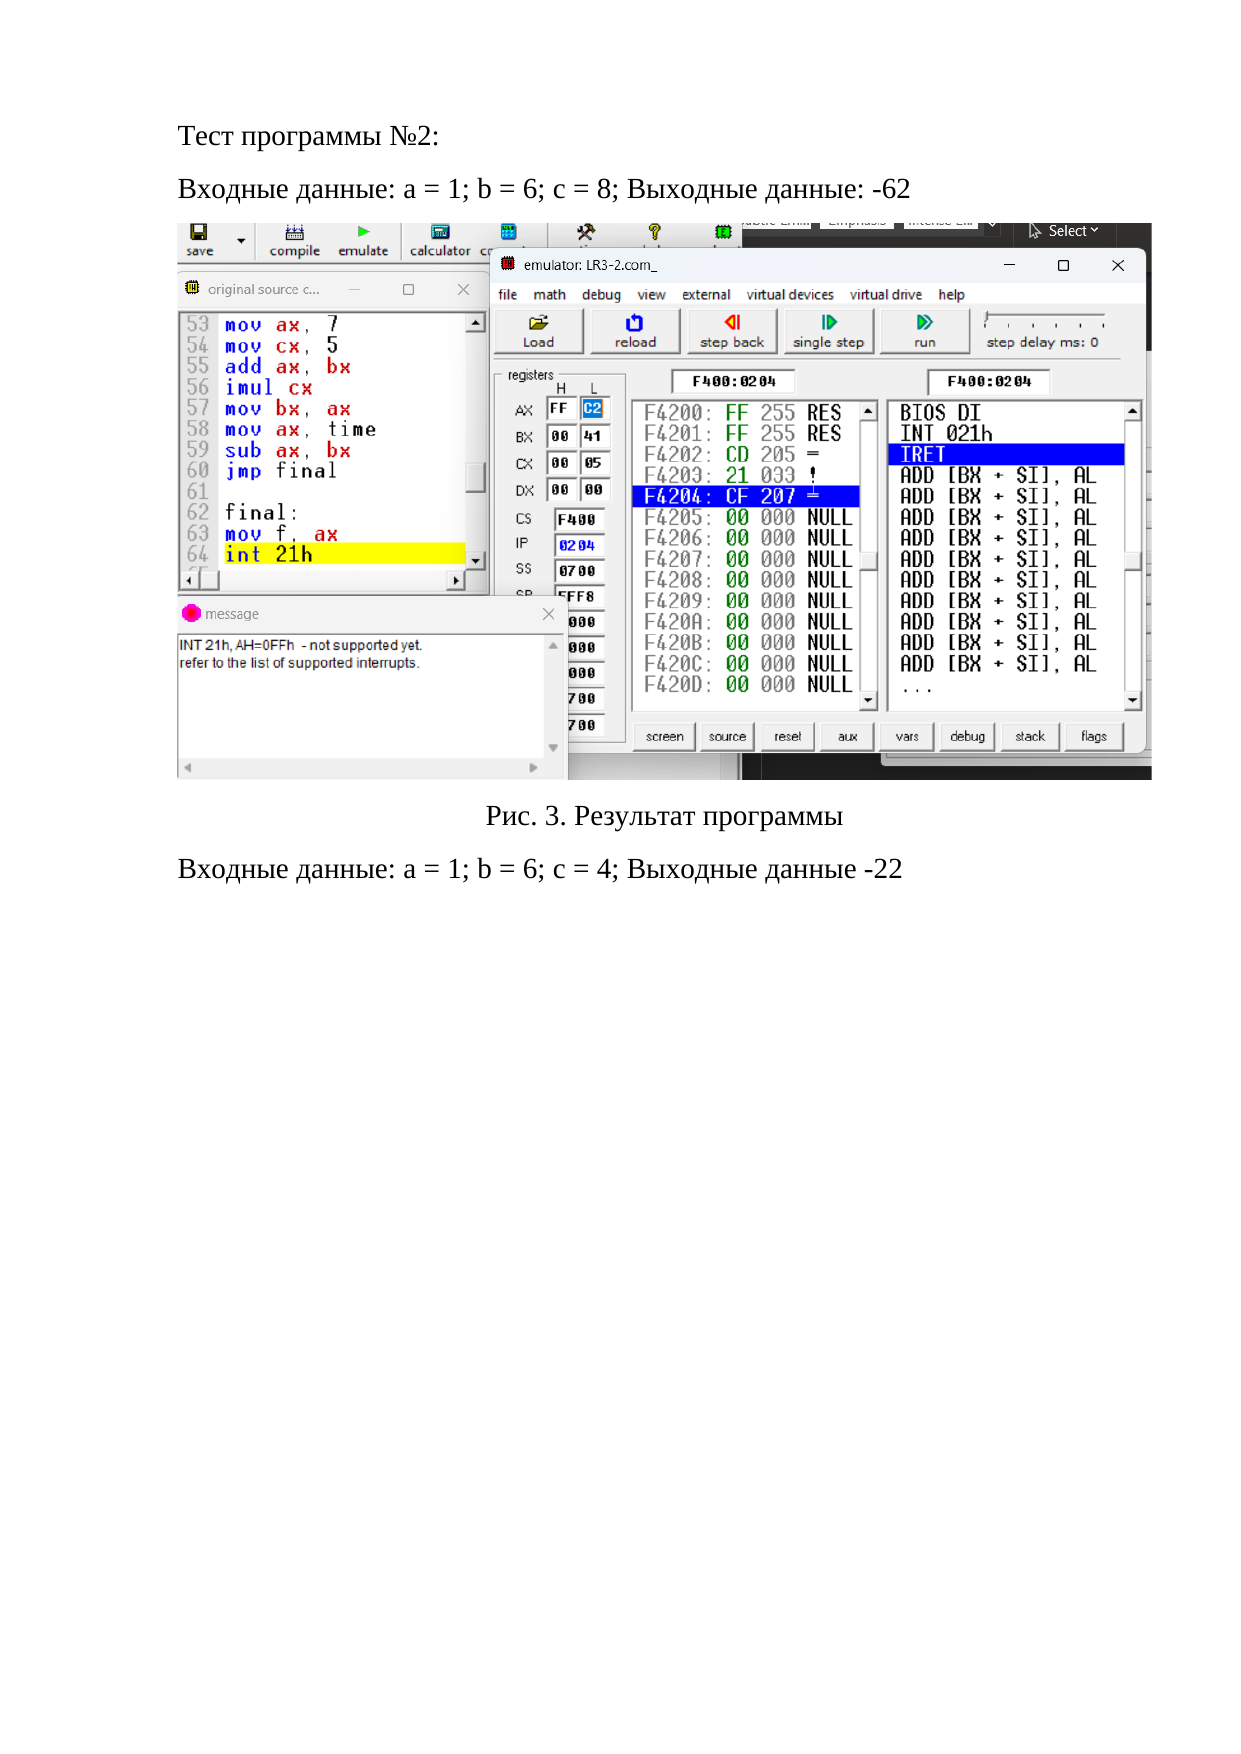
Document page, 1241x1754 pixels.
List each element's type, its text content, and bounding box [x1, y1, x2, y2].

text Рис. 3. Результат программы [177, 798, 1152, 832]
text Входные данные: a = 1; b = 6; c = 8; Выходные данные: -62 [177, 171, 1152, 204]
text Тест программы №2: [177, 118, 1152, 152]
picture [177, 223, 1152, 780]
text Входные данные: a = 1; b = 6; c = 4; Выходные данные -22 [177, 851, 1152, 885]
